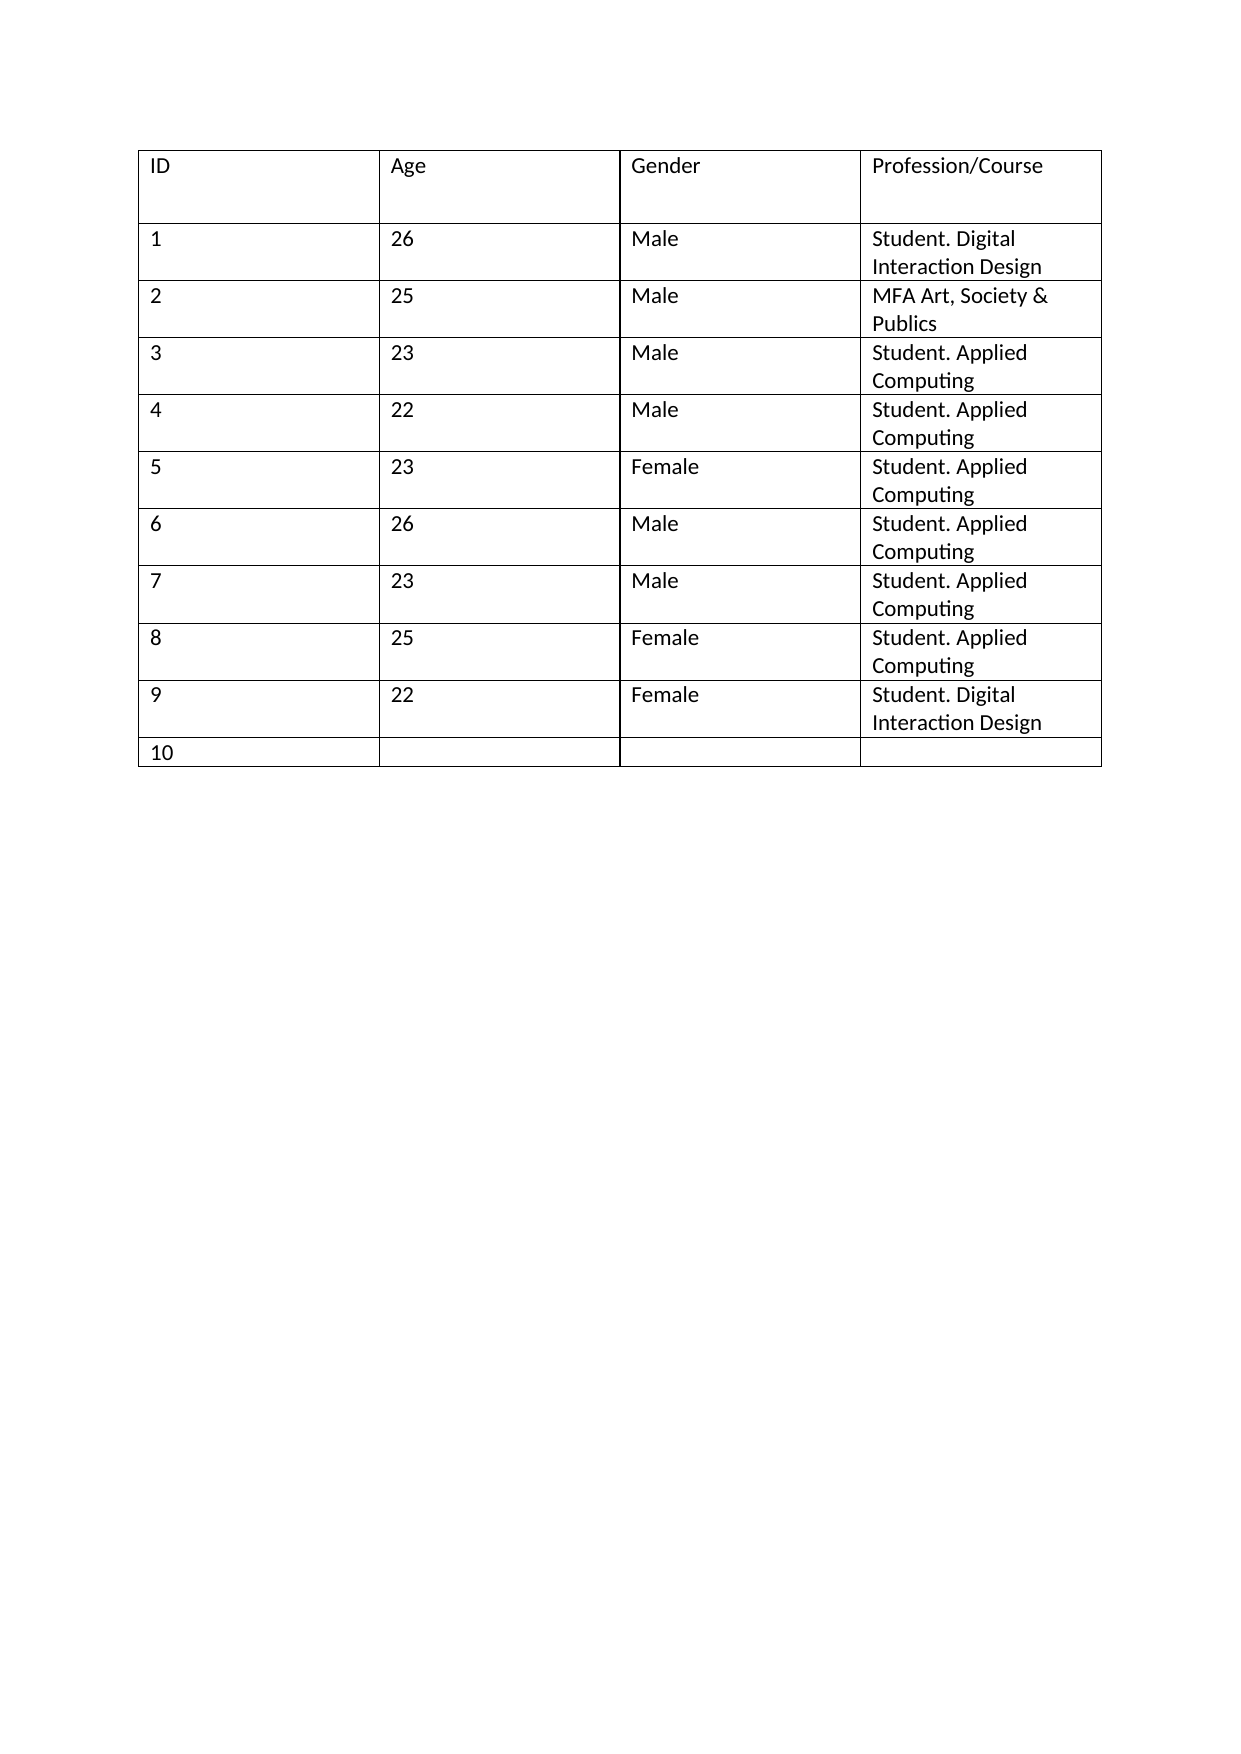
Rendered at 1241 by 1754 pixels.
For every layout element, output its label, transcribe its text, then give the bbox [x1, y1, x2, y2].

table_cell 8 [139, 624, 379, 679]
table_cell 22 [380, 395, 619, 451]
table_cell 6 [139, 509, 379, 565]
table_cell 23 [380, 338, 619, 394]
table_cell Male [621, 281, 860, 337]
table_cell 22 [380, 681, 619, 737]
table_header Profession/Course [861, 151, 1101, 223]
table_cell 23 [380, 566, 619, 622]
table_cell 23 [380, 452, 619, 508]
table_cell Student. Applied Computing [861, 395, 1101, 451]
table_cell 1 [139, 224, 379, 280]
table_cell 4 [139, 395, 379, 451]
table_header Gender [621, 151, 860, 223]
table_cell [861, 738, 1101, 766]
table_cell 26 [380, 509, 619, 565]
table_cell MFA Art, Society & Publics [861, 281, 1101, 337]
table_cell Female [621, 452, 860, 508]
table_cell Male [621, 566, 860, 622]
table_cell 25 [380, 281, 619, 337]
table_cell 25 [380, 624, 619, 679]
table_cell Student. Digital Interaction Design [861, 681, 1101, 737]
table_cell Student. Applied Computing [861, 566, 1101, 622]
table_cell [380, 738, 619, 766]
table_cell Male [621, 509, 860, 565]
table_cell 2 [139, 281, 379, 337]
table_header ID [139, 151, 379, 223]
table_cell 9 [139, 681, 379, 737]
table_cell Student. Digital Interaction Design [861, 224, 1101, 280]
table_cell 5 [139, 452, 379, 508]
table_cell Male [621, 395, 860, 451]
table_cell Female [621, 681, 860, 737]
table_cell Student. Applied Computing [861, 452, 1101, 508]
table_cell 3 [139, 338, 379, 394]
table_cell Male [621, 224, 860, 280]
table_cell 26 [380, 224, 619, 280]
table_cell [621, 738, 860, 766]
table_header Age [380, 151, 619, 223]
table_cell Male [621, 338, 860, 394]
table_cell Student. Applied Computing [861, 509, 1101, 565]
table_cell 7 [139, 566, 379, 622]
table_cell Student. Applied Computing [861, 338, 1101, 394]
table_cell Female [621, 624, 860, 679]
table_cell Student. Applied Computing [861, 624, 1101, 679]
table_cell 10 [139, 738, 379, 766]
